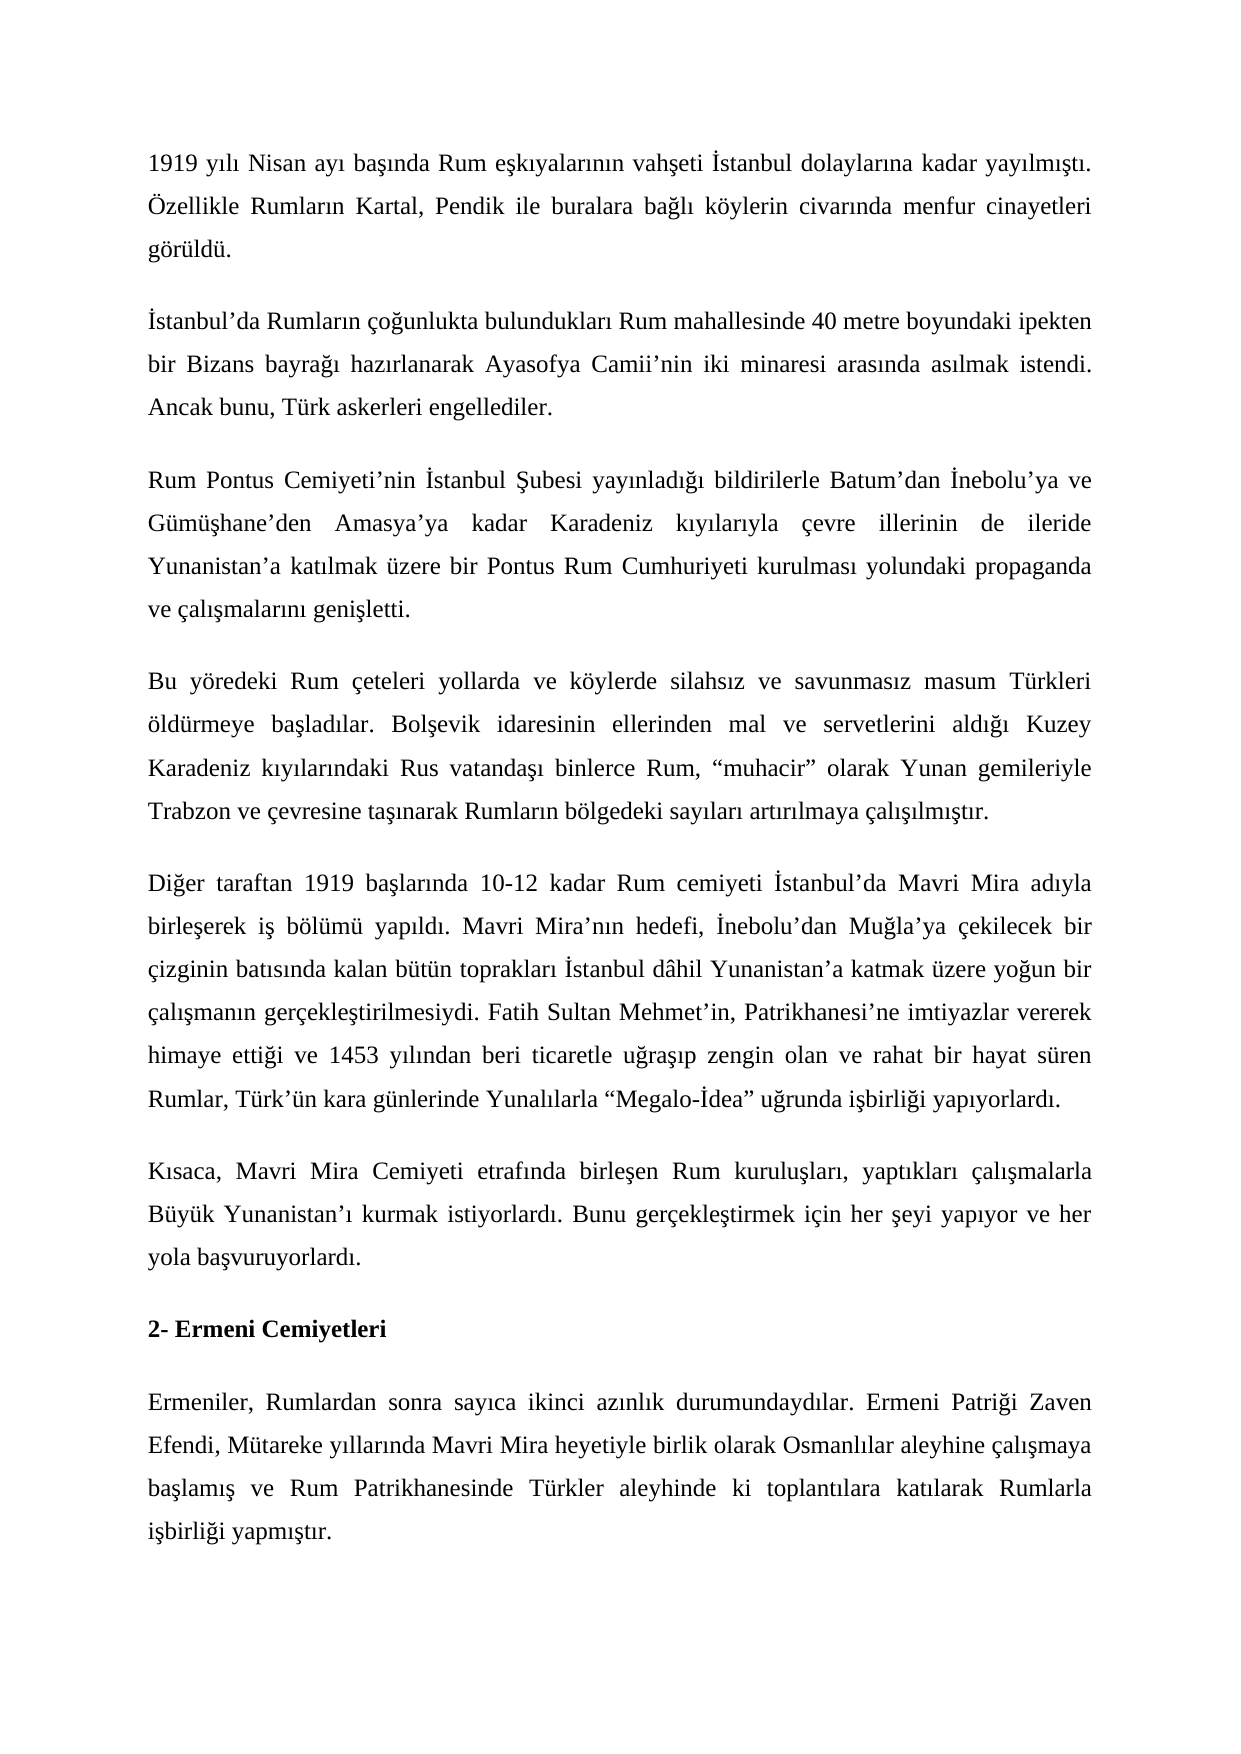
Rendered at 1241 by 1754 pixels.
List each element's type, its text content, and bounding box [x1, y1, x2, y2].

text Diğer taraftan 1919 başlarında 10-12 kadar Rum cemiyeti İstanbul’da Mavri Mira adıyla birleşerek iş bölümü yapıldı. Mavri Mira’nın hedefi, İnebolu’dan Muğla’ya çekilecek bir çizginin batısında kalan bütün toprakları İstanbul dâhil Yunanistan’a katmak üzere yoğun bir çalışmanın gerçekleştirilmesiydi. Fatih Sultan Mehmet’in, Patrikhanesi’ne imtiyazlar vererek himaye ettiği ve 1453 yılından beri ticaretle uğraşıp zengin olan ve rahat bir hayat süren Rumlar, Türk’ün kara günlerinde Yunalılarla “Megalo-İdea” uğrunda işbirliği yapıyorlardı. [148, 868, 1093, 1112]
text Ermeniler, Rumlardan sonra sayıca ikinci azınlık durumundaydılar. Ermeni Patriği Zaven Efendi, Mütareke yıllarında Mavri Mira heyetiyle birlik olarak Osmanlılar aleyhine çalışmaya başlamış ve Rum Patrikhanesinde Türkler aleyhinde ki toplantılara katılarak Rumlarla işbirliği yapmıştır. [148, 1387, 1093, 1545]
text 1919 yılı Nisan ayı başında Rum eşkıyalarının vahşeti İstanbul dolaylarına kadar yayılmıştı. Özellikle Rumların Kartal, Pendik ile buralara bağlı köylerin civarında menfur cinayetleri görüldü. [148, 148, 1093, 263]
text 2- Ermeni Cemiyetleri [148, 1314, 1093, 1343]
text Rum Pontus Cemiyeti’nin İstanbul Şubesi yayınladığı bildirilerle Batum’dan İnebolu’ya ve Gümüşhane’den Amasya’ya kadar Karadeniz kıyılarıyla çevre illerinin de ileride Yunanistan’a katılmak üzere bir Pontus Rum Cumhuriyeti kurulması yolundaki propaganda ve çalışmalarını genişletti. [148, 465, 1093, 623]
text Bu yöredeki Rum çeteleri yollarda ve köylerde silahsız ve savunmasız masum Türkleri öldürmeye başladılar. Bolşevik idaresinin ellerinden mal ve servetlerini aldığı Kuzey Karadeniz kıyılarındaki Rus vatandaşı binlerce Rum, “muhacir” olarak Yunan gemileriyle Trabzon ve çevresine taşınarak Rumların bölgedeki sayıları artırılmaya çalışılmıştır. [148, 666, 1093, 824]
text Kısaca, Mavri Mira Cemiyeti etrafında birleşen Rum kuruluşları, yaptıkları çalışmalarla Büyük Yunanistan’ı kurmak istiyorlardı. Bunu gerçekleştirmek için her şeyi yapıyor ve her yola başvuruyorlardı. [148, 1156, 1093, 1271]
text İstanbul’da Rumların çoğunlukta bulundukları Rum mahallesinde boyundaki ipekten bir Bizans bayrağı hazırlanarak Ayasofya Camii’nin iki minaresi arasında asılmak istendi. Ancak bunu, Türk askerleri engellediler. [148, 306, 1093, 421]
